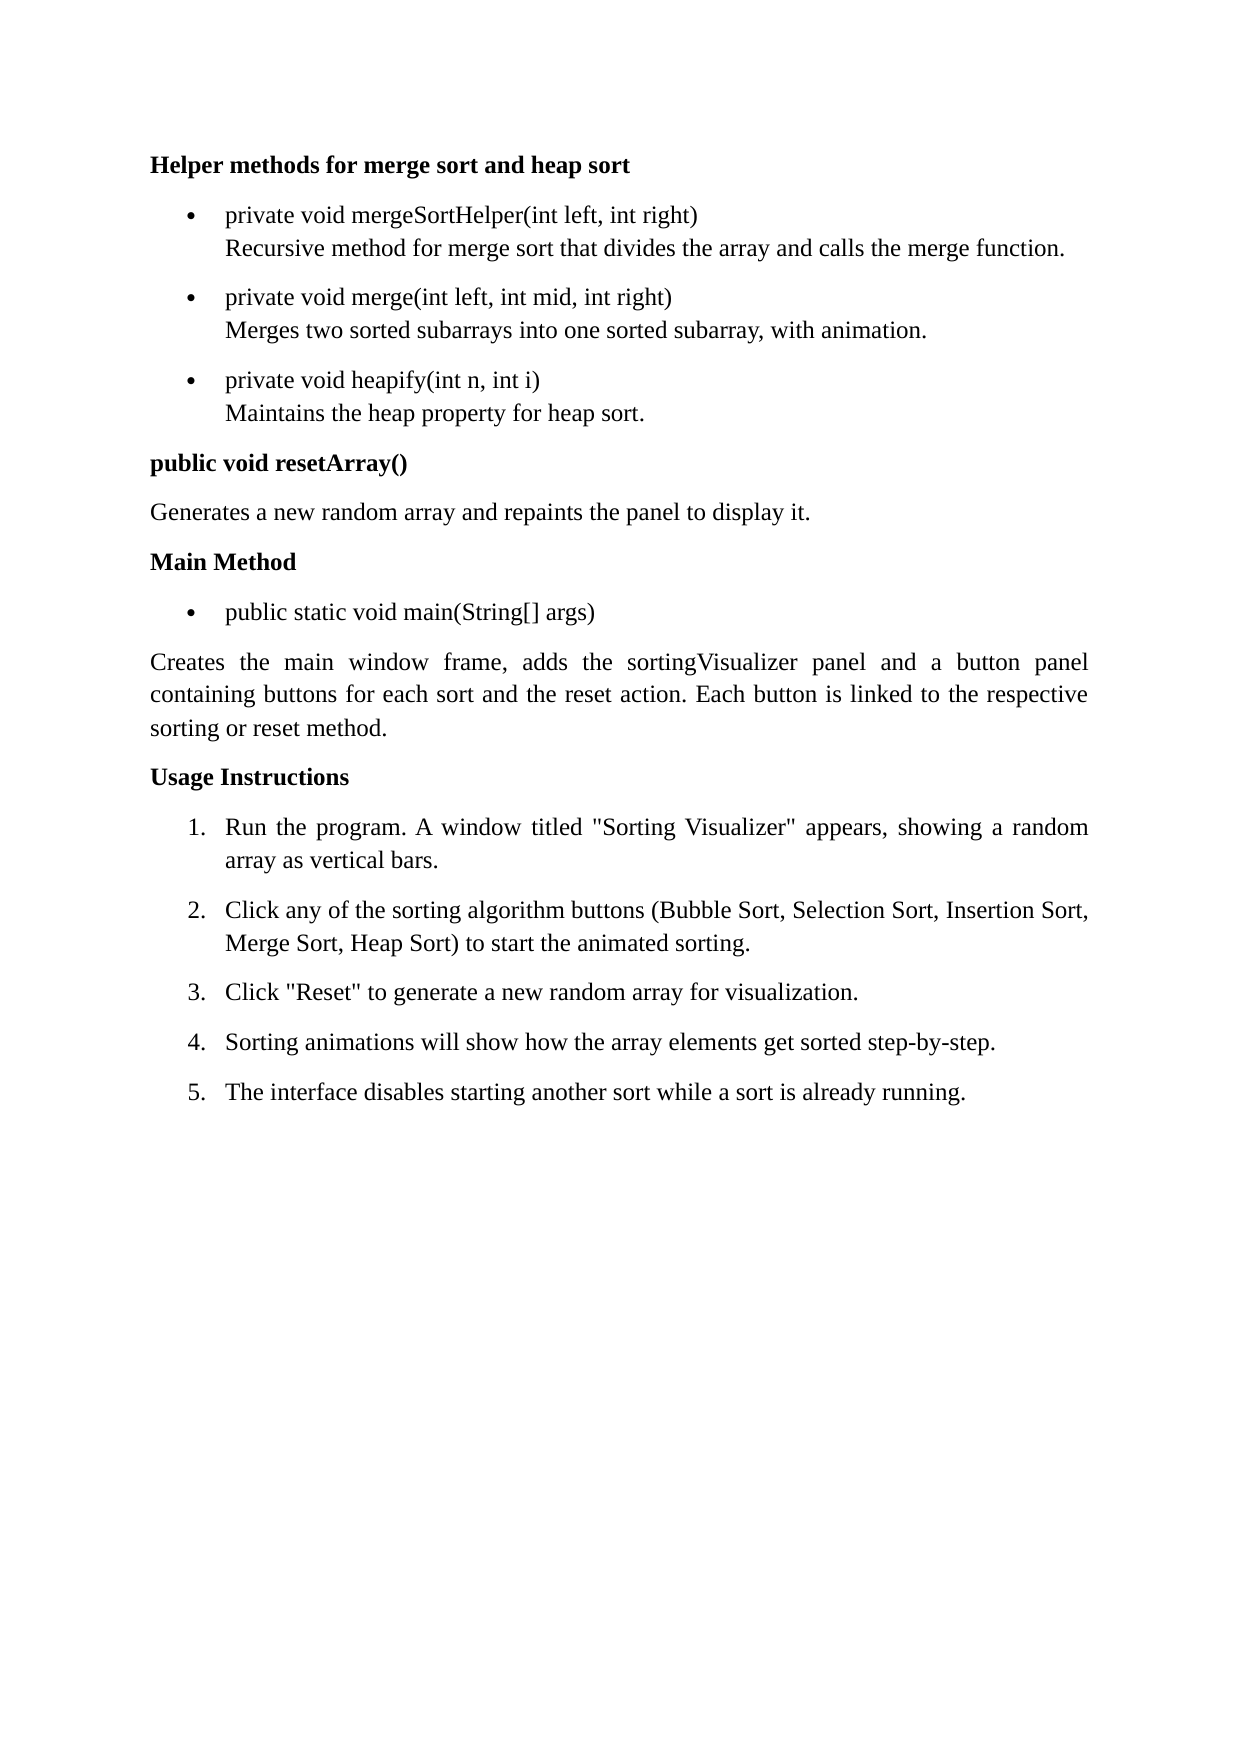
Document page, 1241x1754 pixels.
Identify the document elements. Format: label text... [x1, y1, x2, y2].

text Usage Instructions [150, 762, 1090, 791]
list The interface disables starting another sort while a sort is already running. [187, 1077, 1090, 1106]
text Creates the main window frame, adds the sortingVisualizer panel and a button panel containing buttons for each sort and the reset action. Each button is linked to the respective sorting or reset method. [150, 647, 1090, 741]
text Generates a new random array and repaints the panel to display it. [150, 497, 1090, 526]
list private void heapify(int n, int i) Maintains the heap property for heap sort. [187, 365, 1090, 427]
list Sorting animations will show how the array elements get sorted step-by-step. [187, 1027, 1090, 1056]
text public void resetArray() [150, 448, 1090, 477]
list Run the program. A window titled "Sorting Visualizer" appears, showing a random array as vertical bars. [187, 812, 1090, 874]
text Main Method [150, 547, 1090, 576]
list Click "Reset" to generate a new random array for visualization. [187, 977, 1090, 1006]
list private void mergeSortHelper(int left, int right) Recursive method for merge sort that divides the array and calls the merge function. [187, 200, 1090, 261]
list public static void main(String[] args) [187, 597, 1090, 626]
list private void merge(int left, int mid, int right) Merges two sorted subarrays into one sorted subarray, with animation. [187, 282, 1090, 344]
text Helper methods for merge sort and heap sort [150, 150, 1090, 179]
list Click any of the sorting algorithm buttons (Bubble Sort, Selection Sort, Insertion Sort, Merge Sort, Heap Sort) to start the animated sorting. [187, 895, 1090, 956]
